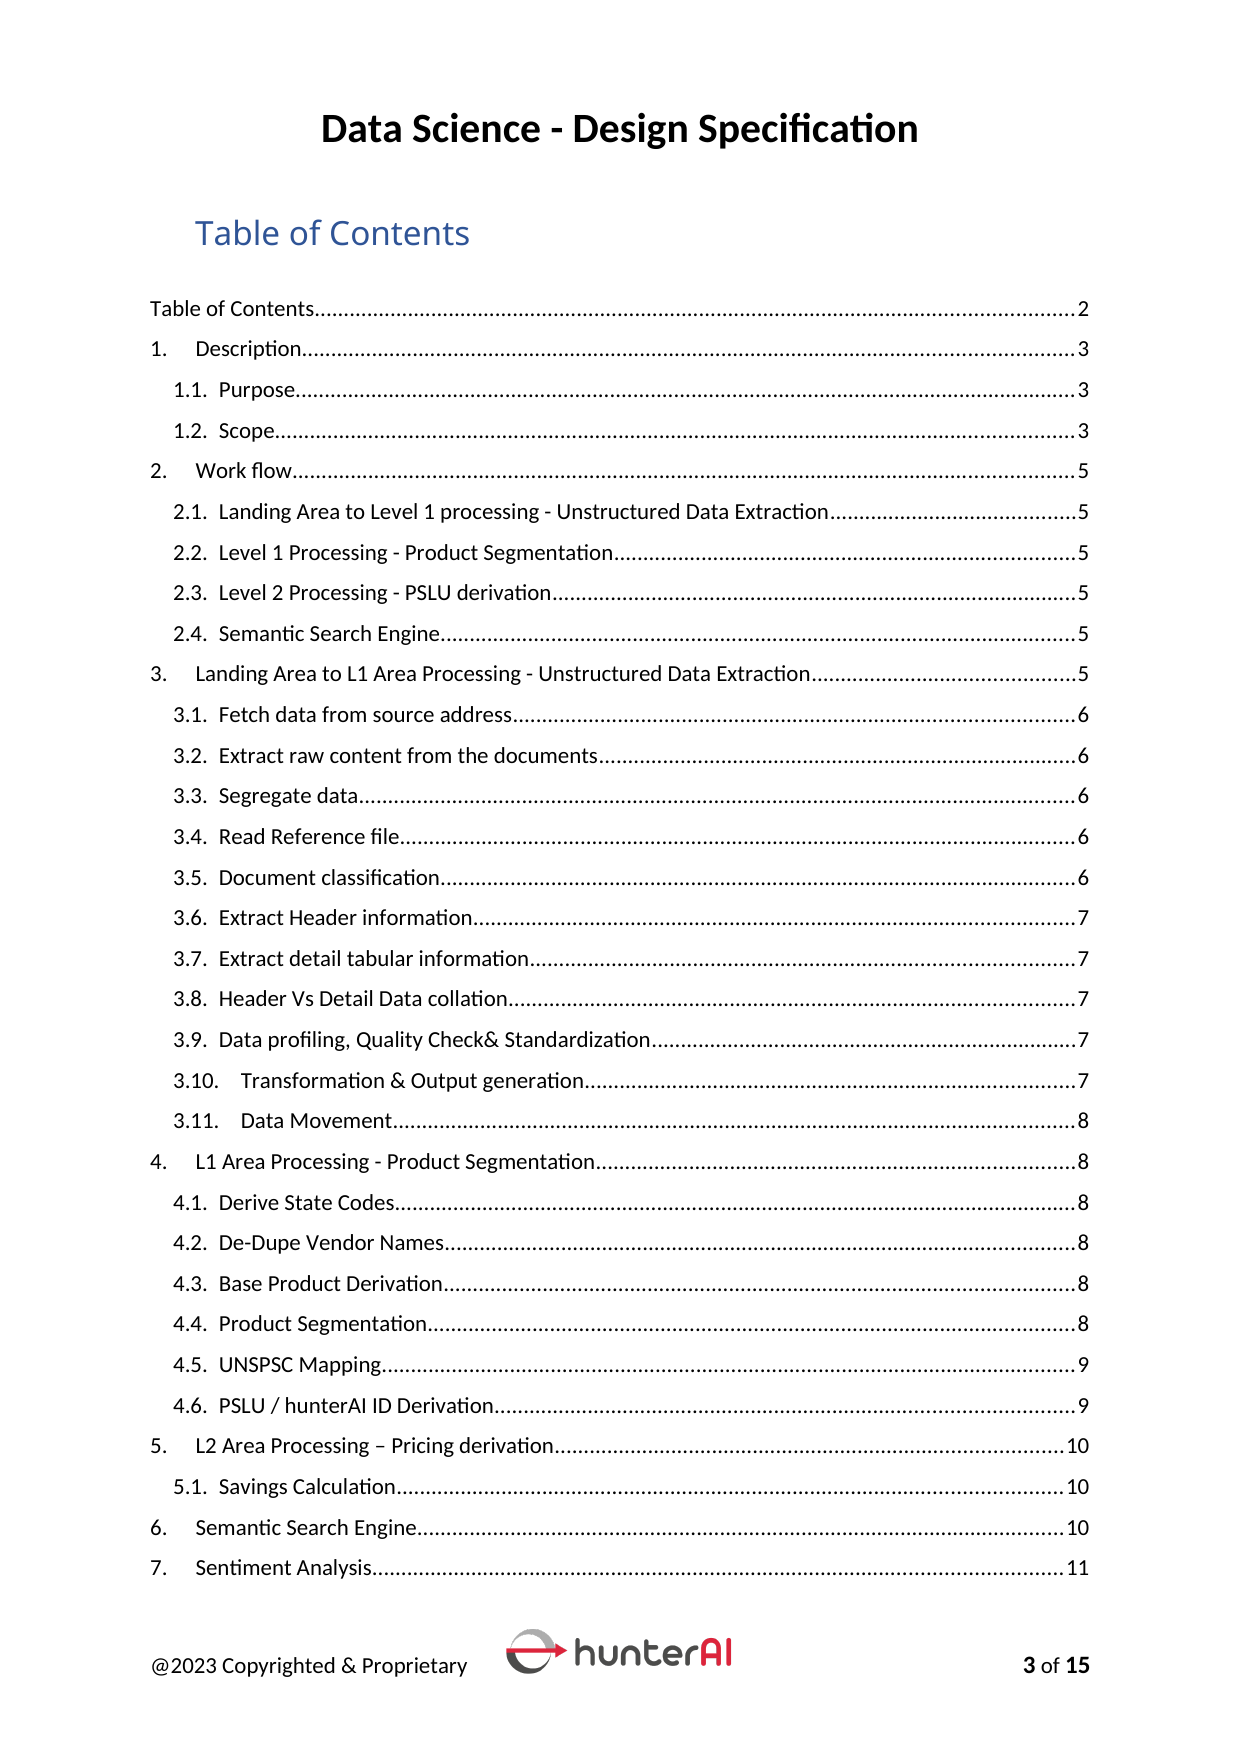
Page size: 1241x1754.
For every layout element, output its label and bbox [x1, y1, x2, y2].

picture [506, 1629, 734, 1674]
